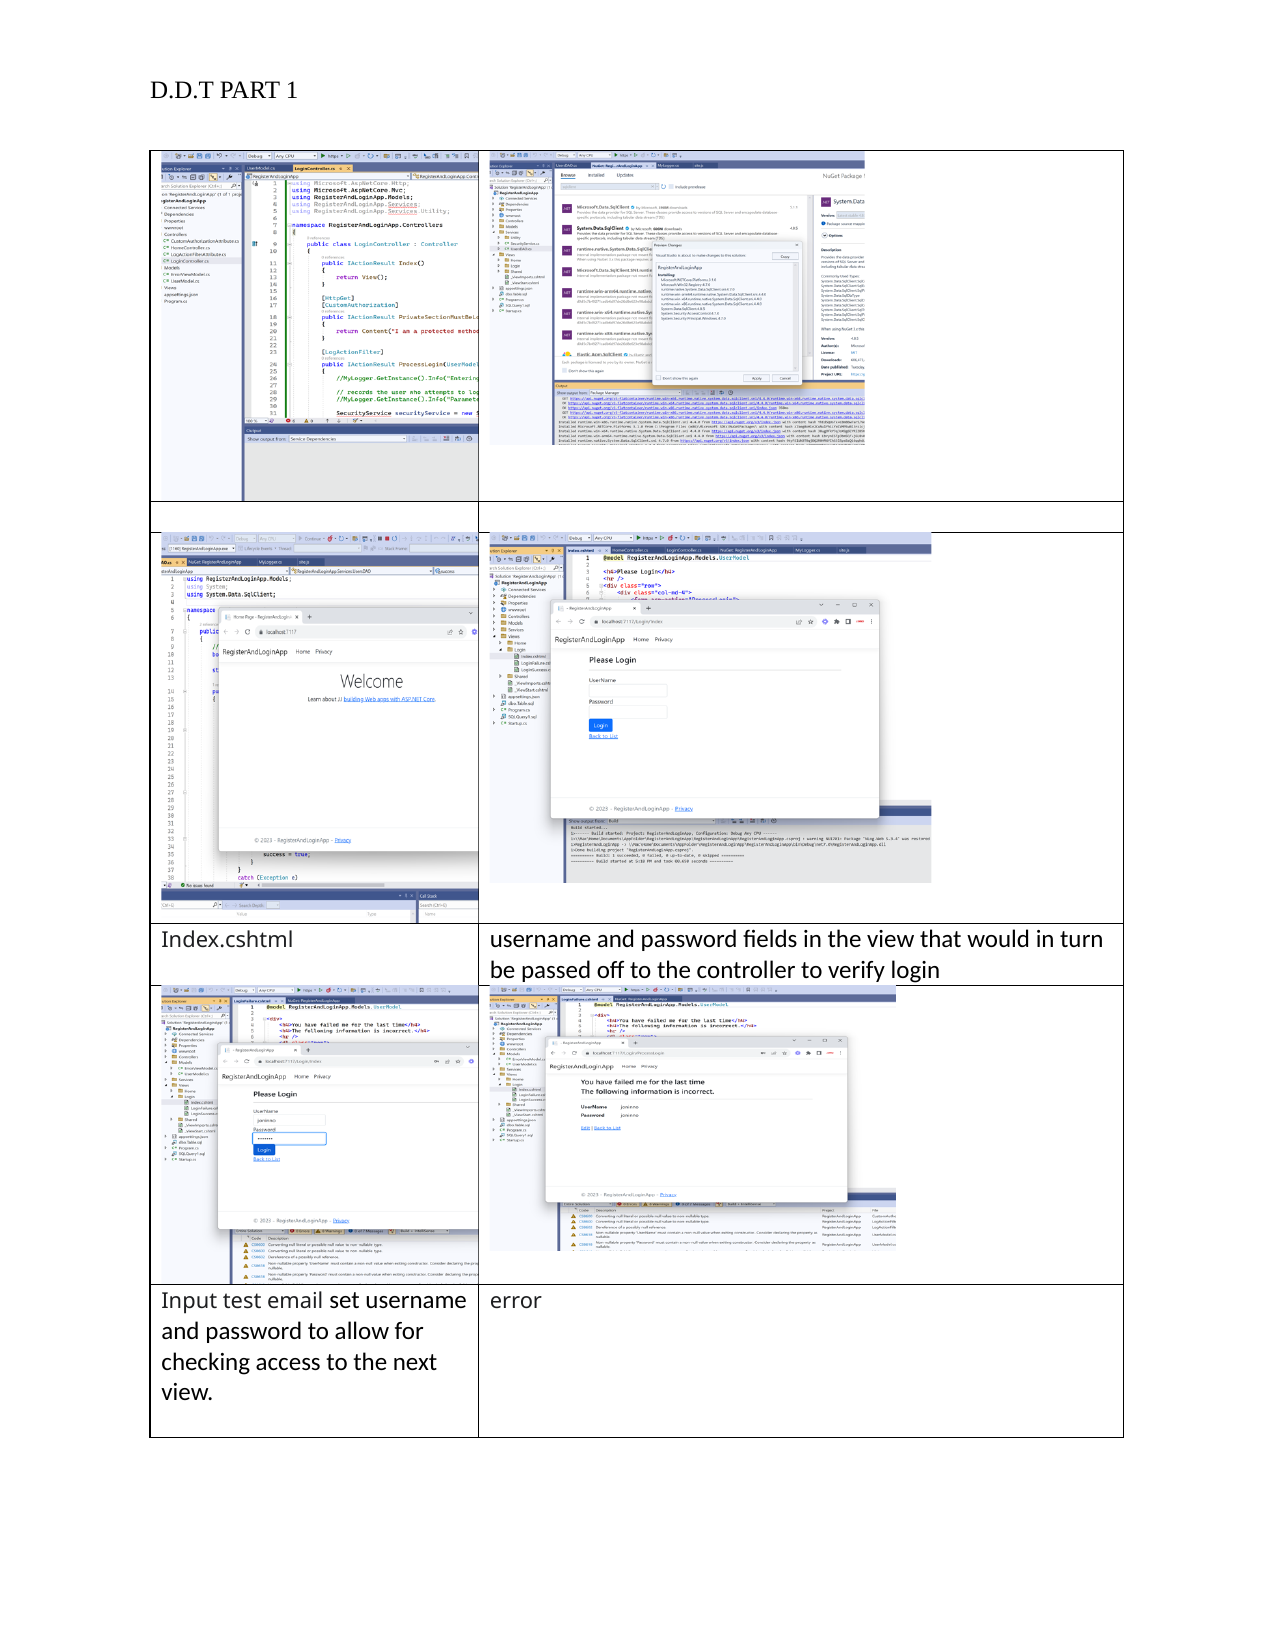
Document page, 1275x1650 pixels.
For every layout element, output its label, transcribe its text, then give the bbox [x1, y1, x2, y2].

table_cell [151, 502, 478, 532]
picture [161, 151, 479, 501]
table_header [479, 151, 1123, 501]
table_cell [479, 986, 1123, 1283]
picture [489, 532, 932, 883]
picture [489, 151, 865, 445]
table_cell [479, 502, 1123, 532]
table_cell Input test email set username and password to allow for checking access to the next view. [151, 1285, 478, 1437]
picture [161, 985, 479, 1284]
picture [161, 532, 479, 923]
table_header [151, 151, 161, 501]
table_cell Index.cshtml [151, 924, 478, 984]
picture [489, 985, 896, 1251]
table_cell [151, 533, 161, 922]
table_cell error [479, 1285, 1123, 1437]
table_cell username and password fields in the view that would in turn be passed off to the controller to verify login [479, 924, 1123, 984]
table_cell [479, 533, 1123, 922]
table_cell [151, 986, 161, 1283]
